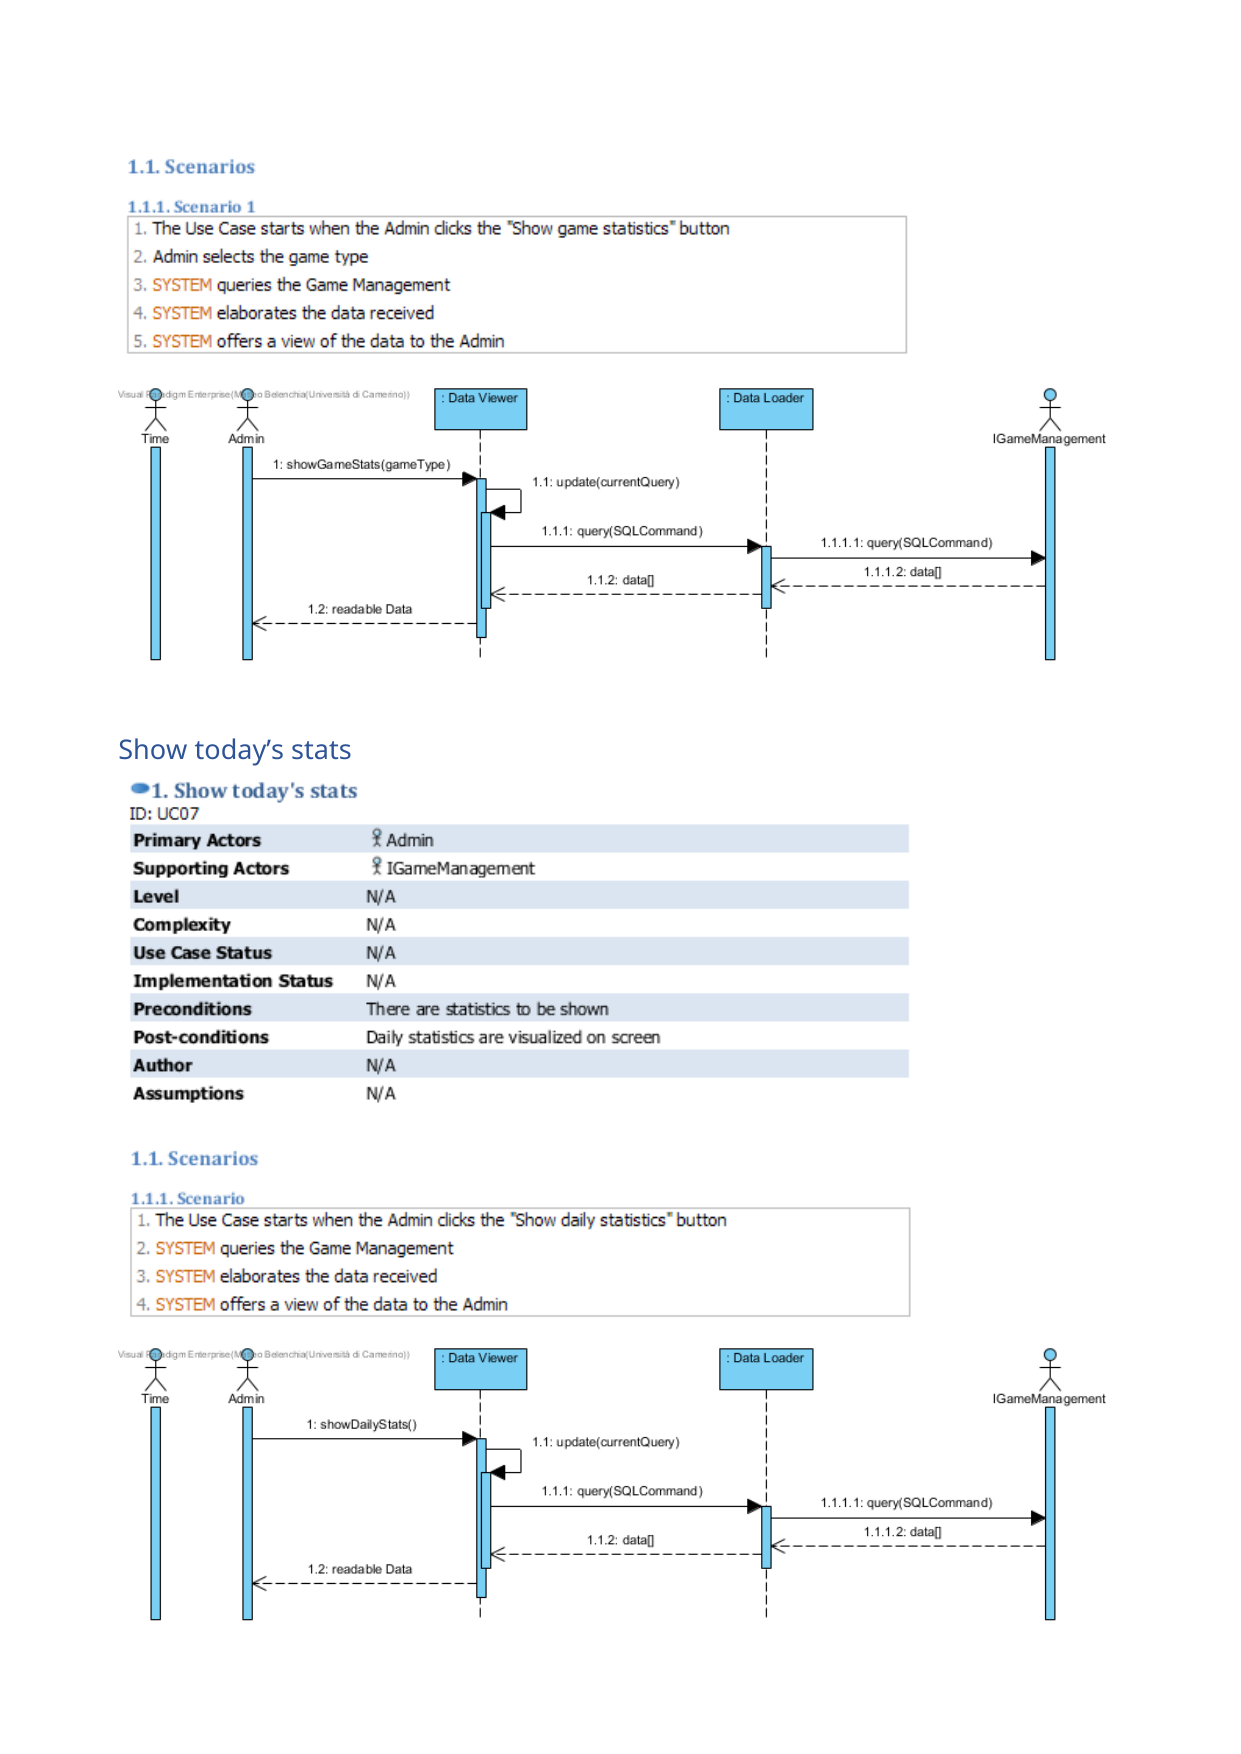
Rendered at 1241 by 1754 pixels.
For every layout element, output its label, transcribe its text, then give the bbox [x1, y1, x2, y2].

picture [118, 147, 923, 368]
subtitle Show today’s stats [118, 730, 1122, 767]
picture [118, 1346, 1123, 1625]
picture [118, 386, 1123, 665]
picture [118, 770, 928, 1328]
